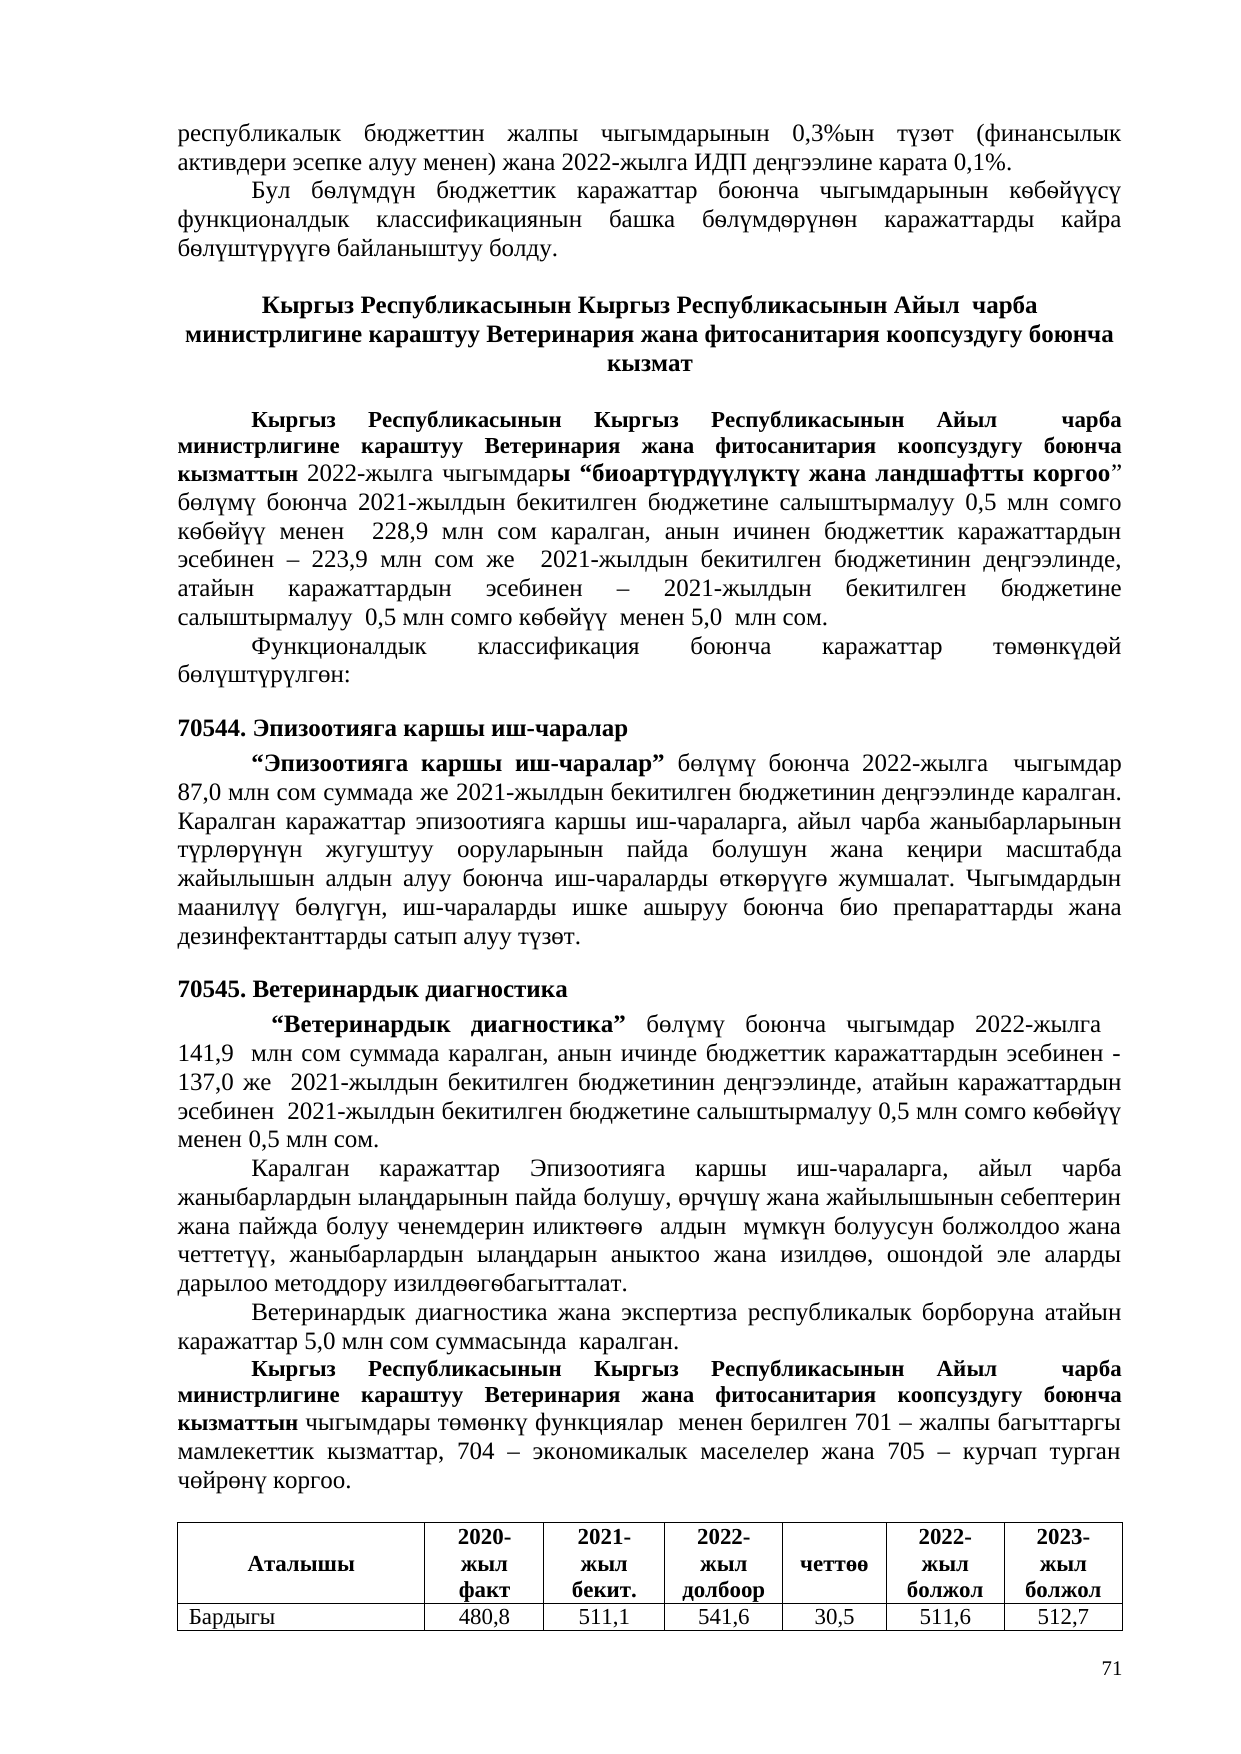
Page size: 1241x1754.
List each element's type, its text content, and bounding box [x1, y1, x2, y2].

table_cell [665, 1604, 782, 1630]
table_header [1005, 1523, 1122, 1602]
subtitle 70545. Ветеринардык диагностика [177, 974, 1122, 1003]
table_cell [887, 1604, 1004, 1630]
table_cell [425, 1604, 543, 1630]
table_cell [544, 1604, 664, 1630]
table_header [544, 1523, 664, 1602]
text Кыргыз Республикасынын Кыргыз Республикасынын Айыл чарба министрлигине караштуу Ветеринария жана фитосанитария коопсуздугу боюнча кызмат [177, 291, 1122, 377]
text Ветеринардык диагностика жана экспертиза республикалык борборуна атайын каражаттар 5,0 млн сом суммасында каралган. [177, 1297, 1122, 1354]
subtitle 70544. Эпизоотияга каршы иш-чаралар [177, 713, 1122, 742]
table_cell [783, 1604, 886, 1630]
text “Ветеринардык диагностика” бөлүмү боюнча чыгымдар 2022-жылга 141,9 млн сом суммада каралган, анын ичинде бюджеттик каражаттардын эсебинен -137,0 же 2021-жылдын бекитилген бюджетинин деңгээлинде, атайын каражаттардын эсебинен 2021-жылдын бекитилген бюджетине салыштырмалуу 0,5 млн сомго кѳбѳйүү менен 0,5 млн сом. [177, 1009, 1122, 1153]
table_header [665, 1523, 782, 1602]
text Кыргыз Республикасынын Кыргыз Республикасынын Айыл чарба министрлигине караштуу Ветеринария жана фитосанитария коопсуздугу боюнча кызматтын 2022-жылга чыгымдары “биоартүрдүүлүктү жана ландшафтты коргоо” бөлүмү боюнча 2021-жылдын бекитилген бюджетине салыштырмалуу 0,5 млн сомго кѳбѳйүү менен 228,9 млн сом каралган, анын ичинен бюджеттик каражаттардын эсебинен – 223,9 млн сом же 2021-жылдын бекитилген бюджетинин деңгээлинде, атайын каражаттардын эсебинен – 2021-жылдын бекитилген бюджетине салыштырмалуу 0,5 млн сомго кѳбѳйүү менен 5,0 млн сом. [177, 406, 1122, 631]
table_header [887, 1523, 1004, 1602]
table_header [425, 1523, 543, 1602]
text “Эпизоотияга каршы иш-чаралар” бөлүмү боюнча 2022-жылга чыгымдар 87,0 млн сом суммада же 2021-жылдын бекитилген бюджетинин деңгээлинде каралган. Каралган каражаттар эпизоотияга каршы иш-чараларга, айыл чарба жаныбарларынын түрлөрүнүн жугуштуу ооруларынын пайда болушун жана кеңири масштабда жайылышын алдын алуу боюнча иш-чараларды өткөрүүгө жумшалат. Чыгымдардын маанилүү бөлүгүн, иш-чараларды ишке ашыруу боюнча био препараттарды жана дезинфектанттарды сатып алуу түзөт. [177, 748, 1122, 949]
text Каралган каражаттар Эпизоотияга каршы иш-чараларга, айыл чарба жаныбарлардын ылаңдарынын пайда болушу, өрчүшү жана жайылышынын себептерин жана пайжда болуу ченемдерин иликтѳѳгѳ алдын мүмкүн болуусун болжолдоо жана четтетүү, жаныбарлардын ылаңдарын аныктоо жана изилдѳѳ, ошондой эле аларды дарылоо методдору изилдѳѳгѳбагытталат. [177, 1153, 1122, 1297]
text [177, 118, 1122, 176]
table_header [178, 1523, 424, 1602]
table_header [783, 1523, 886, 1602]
text Кыргыз Республикасынын Кыргыз Республикасынын Айыл чарба министрлигине караштуу Ветеринария жана фитосанитария коопсуздугу боюнча кызматтын чыгымдары төмөнкү функциялар менен берилген 701 – жалпы багыттаргы мамлекеттик кызматтар, 704 – экономикалык маселелер жана 705 – курчап турган чөйрөнү коргоо. [177, 1354, 1122, 1493]
text Бул бѳлүмдүн бюджеттик каражаттар боюнча чыгымдарынын кѳбѳйүүсү функционалдык классификациянын башка бѳлүмдѳрүнѳн каражаттарды кайра бѳлүштүрүүгѳ байланыштуу болду. [177, 176, 1122, 262]
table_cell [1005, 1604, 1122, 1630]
text Функционалдык классификация боюнча каражаттар төмөнкүдөй бөлүштүрүлгөн: [177, 631, 1122, 688]
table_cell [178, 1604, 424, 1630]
